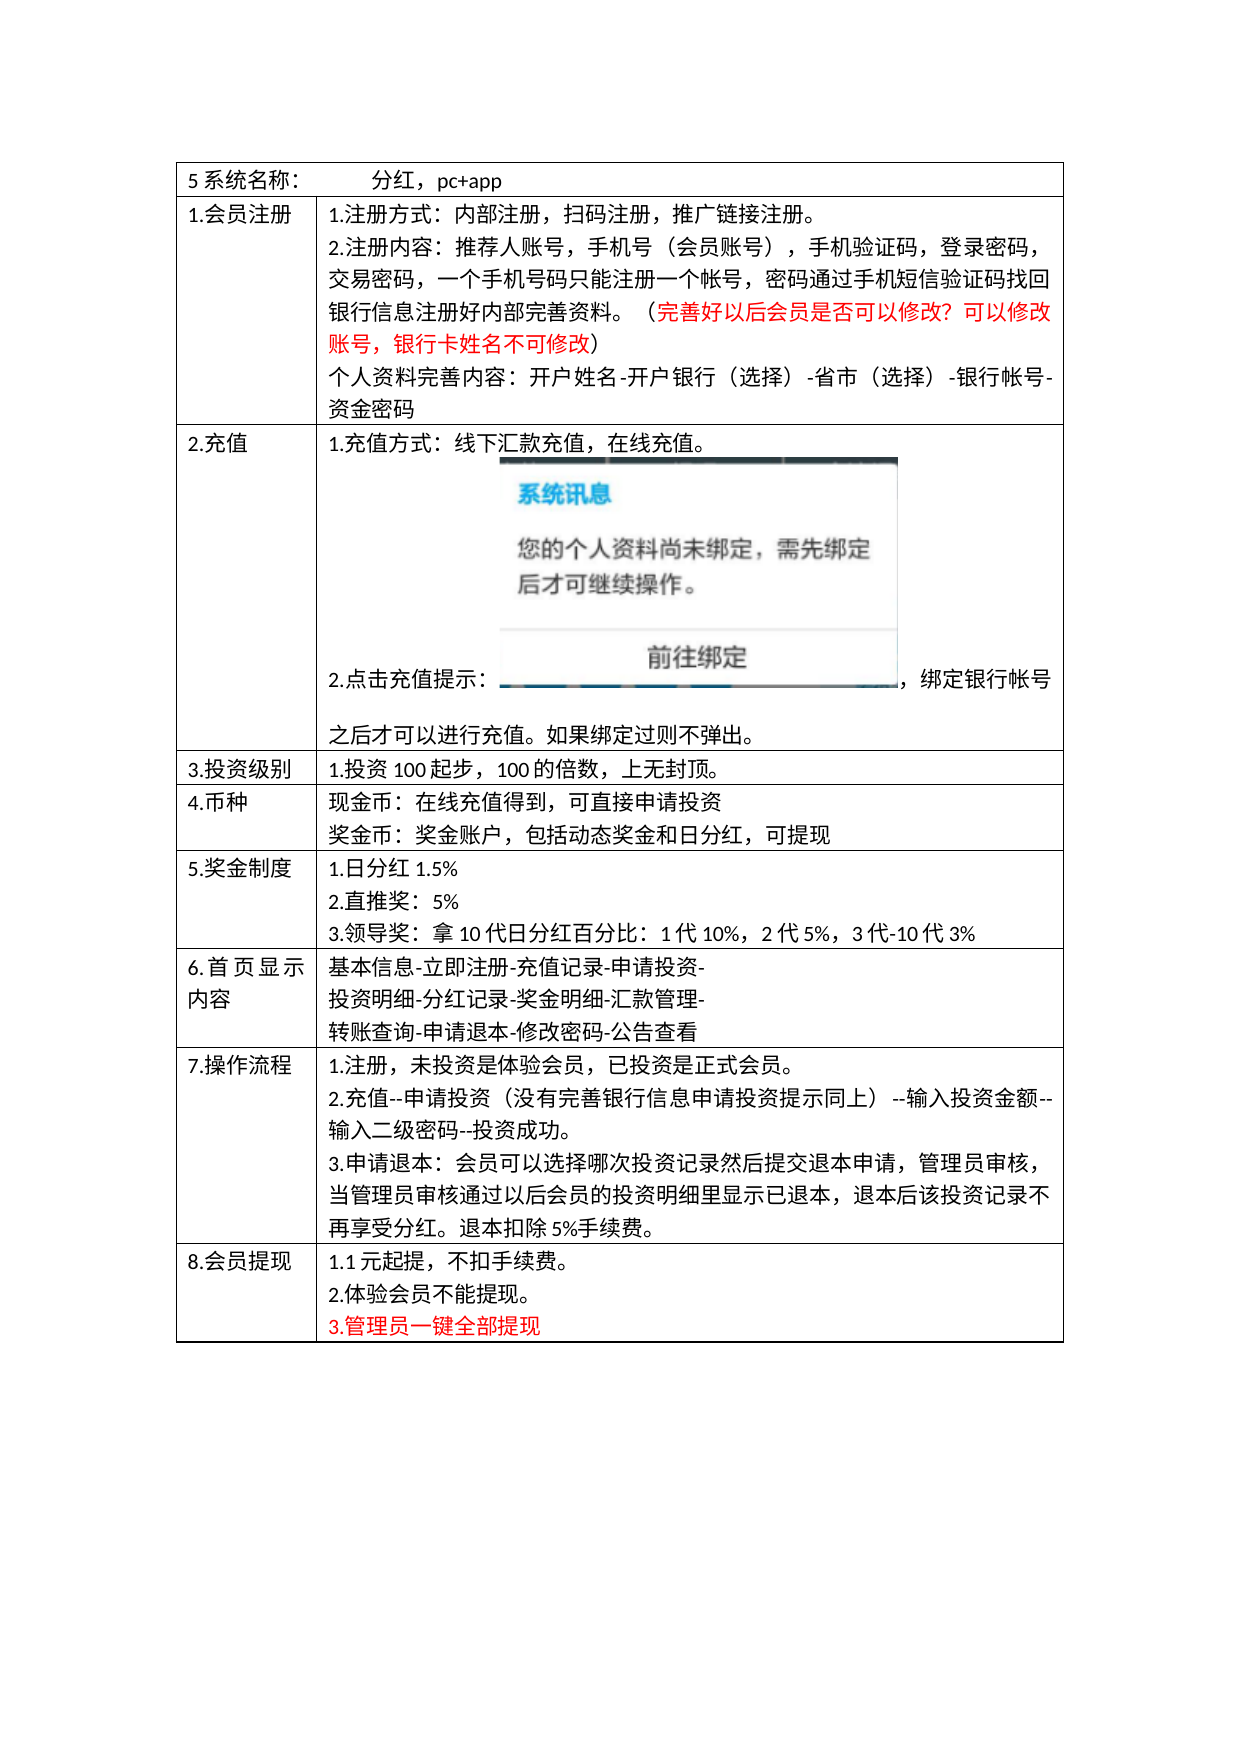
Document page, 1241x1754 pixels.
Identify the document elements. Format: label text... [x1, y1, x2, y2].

table_cell 1.投资100起步，100的倍数，上无封顶。 [317, 751, 1063, 784]
table_cell 1.注册方式：内部注册，扫码注册，推广链接注册。 2.注册内容：推荐人账号，手机号（会员账号），手机验证码，登录密码，交易密码，一个手机号码只能注册一个帐号，密码通过手机短信验证码找回 银行信息注册好内部完善资料。（完善好以后会员是否可以修改？可以修改账号，银行卡姓名不可修改） 个人资料完善内容：开户姓名-开户银行（选择）-省市（选择）-银行帐号-资金密码 [317, 197, 1063, 424]
table_header 5系统名称： 分红，pc+app [177, 163, 1063, 196]
table_cell 5.奖金制度 [177, 851, 316, 948]
table_cell 4.币种 [177, 785, 316, 850]
table_cell 1.会员注册 [177, 197, 316, 424]
table_cell 2.充值 [177, 425, 316, 750]
table_cell 1.日分红1.5% 2.直推奖：5% 3.领导奖：拿10代日分红百分比：1代10%，2代5%，3代-10代3% [317, 851, 1063, 948]
table_cell 8.会员提现 [177, 1244, 316, 1341]
table_cell 7.操作流程 [177, 1048, 316, 1243]
table_cell 1.1元起提，不扣手续费。 2.体验会员不能提现。 3.管理员一键全部提现 [317, 1244, 1063, 1341]
table_cell 6.首页显示内容 [177, 949, 316, 1047]
table_cell 基本信息-立即注册-充值记录-申请投资- 投资明细-分红记录-奖金明细-汇款管理- 转账查询-申请退本-修改密码-公告查看 [317, 949, 1063, 1047]
table_cell 现金币：在线充值得到，可直接申请投资 奖金币：奖金账户，包括动态奖金和日分红，可提现 [317, 785, 1063, 850]
table_cell 1.注册，未投资是体验会员，已投资是正式会员。 2.充值--申请投资（没有完善银行信息申请投资提示同上）--输入投资金额--输入二级密码--投资成功。 3.申请退本：会员可以选择哪次投资记录然后提交退本申请，管理员审核，当管理员审核通过以后会员的投资明细里显示已退本，退本后该投资记录不再享受分红。退本扣除5%手续费。 [317, 1048, 1063, 1243]
table_cell 1.充值方式：线下汇款充值，在线充值。 2.点击充值提示：，绑定银行帐号之后才可以进行充值。如果绑定过则不弹出。 [317, 425, 1063, 750]
picture [499, 457, 898, 688]
table_cell 3.投资级别 [177, 751, 316, 784]
